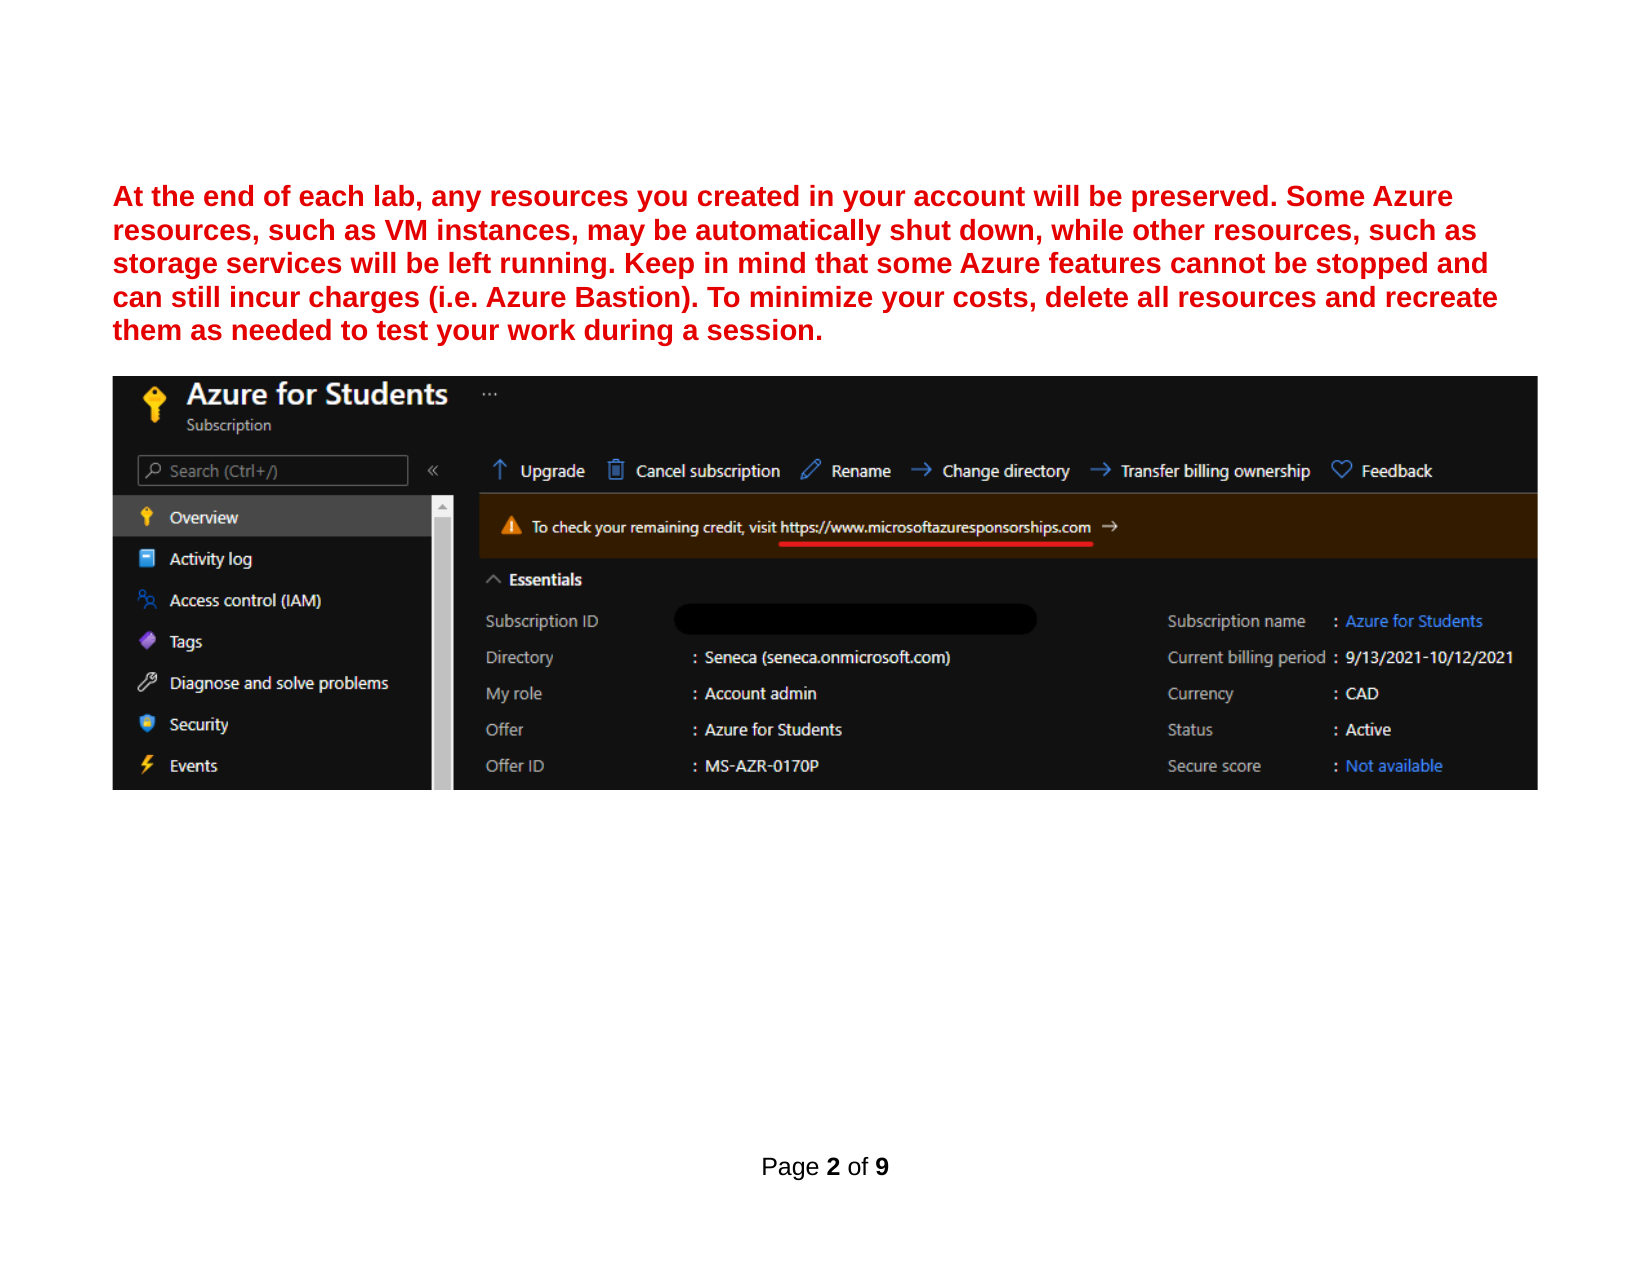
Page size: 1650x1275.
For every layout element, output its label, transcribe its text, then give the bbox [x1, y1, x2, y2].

subtitle At the end of each lab, any resources you created in your account will be preserved. Some Azure resources, such as VM instances, may be automatically shut down, while other resources, such as storage services will be left running. Keep in mind that some Azure features cannot be stopped and can still incur charges (i.e. Azure Bastion). To minimize your costs, delete all resources and recreate them as needed to test your work during a session. [112, 179, 1537, 347]
picture [112, 376, 1538, 790]
